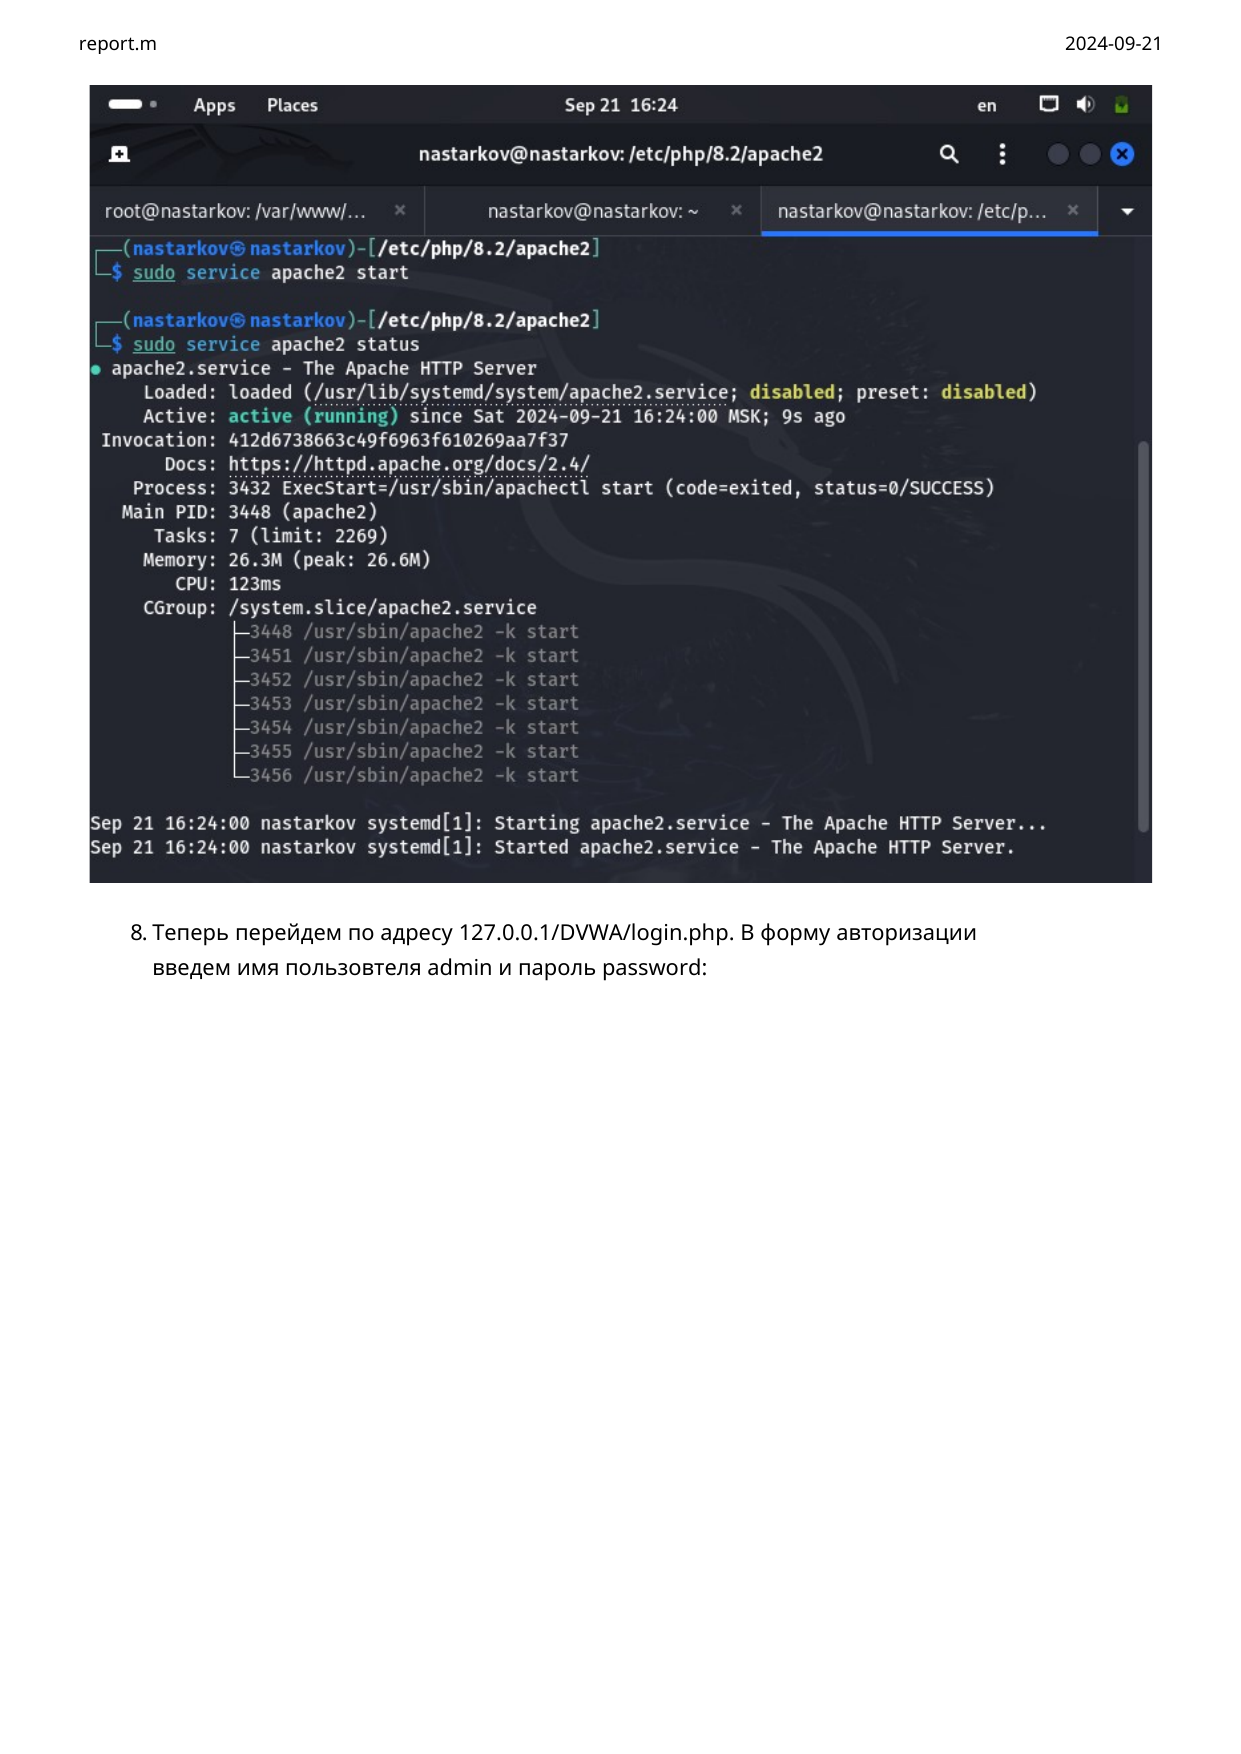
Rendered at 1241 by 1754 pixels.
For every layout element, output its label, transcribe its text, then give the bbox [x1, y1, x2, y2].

picture [89, 85, 1153, 883]
list Теперь перейдем по адресу 127.0.0.1/DVWA/login.php. В форму авторизации введем имя пользовтеля admin и пароль password: [130, 917, 1053, 982]
